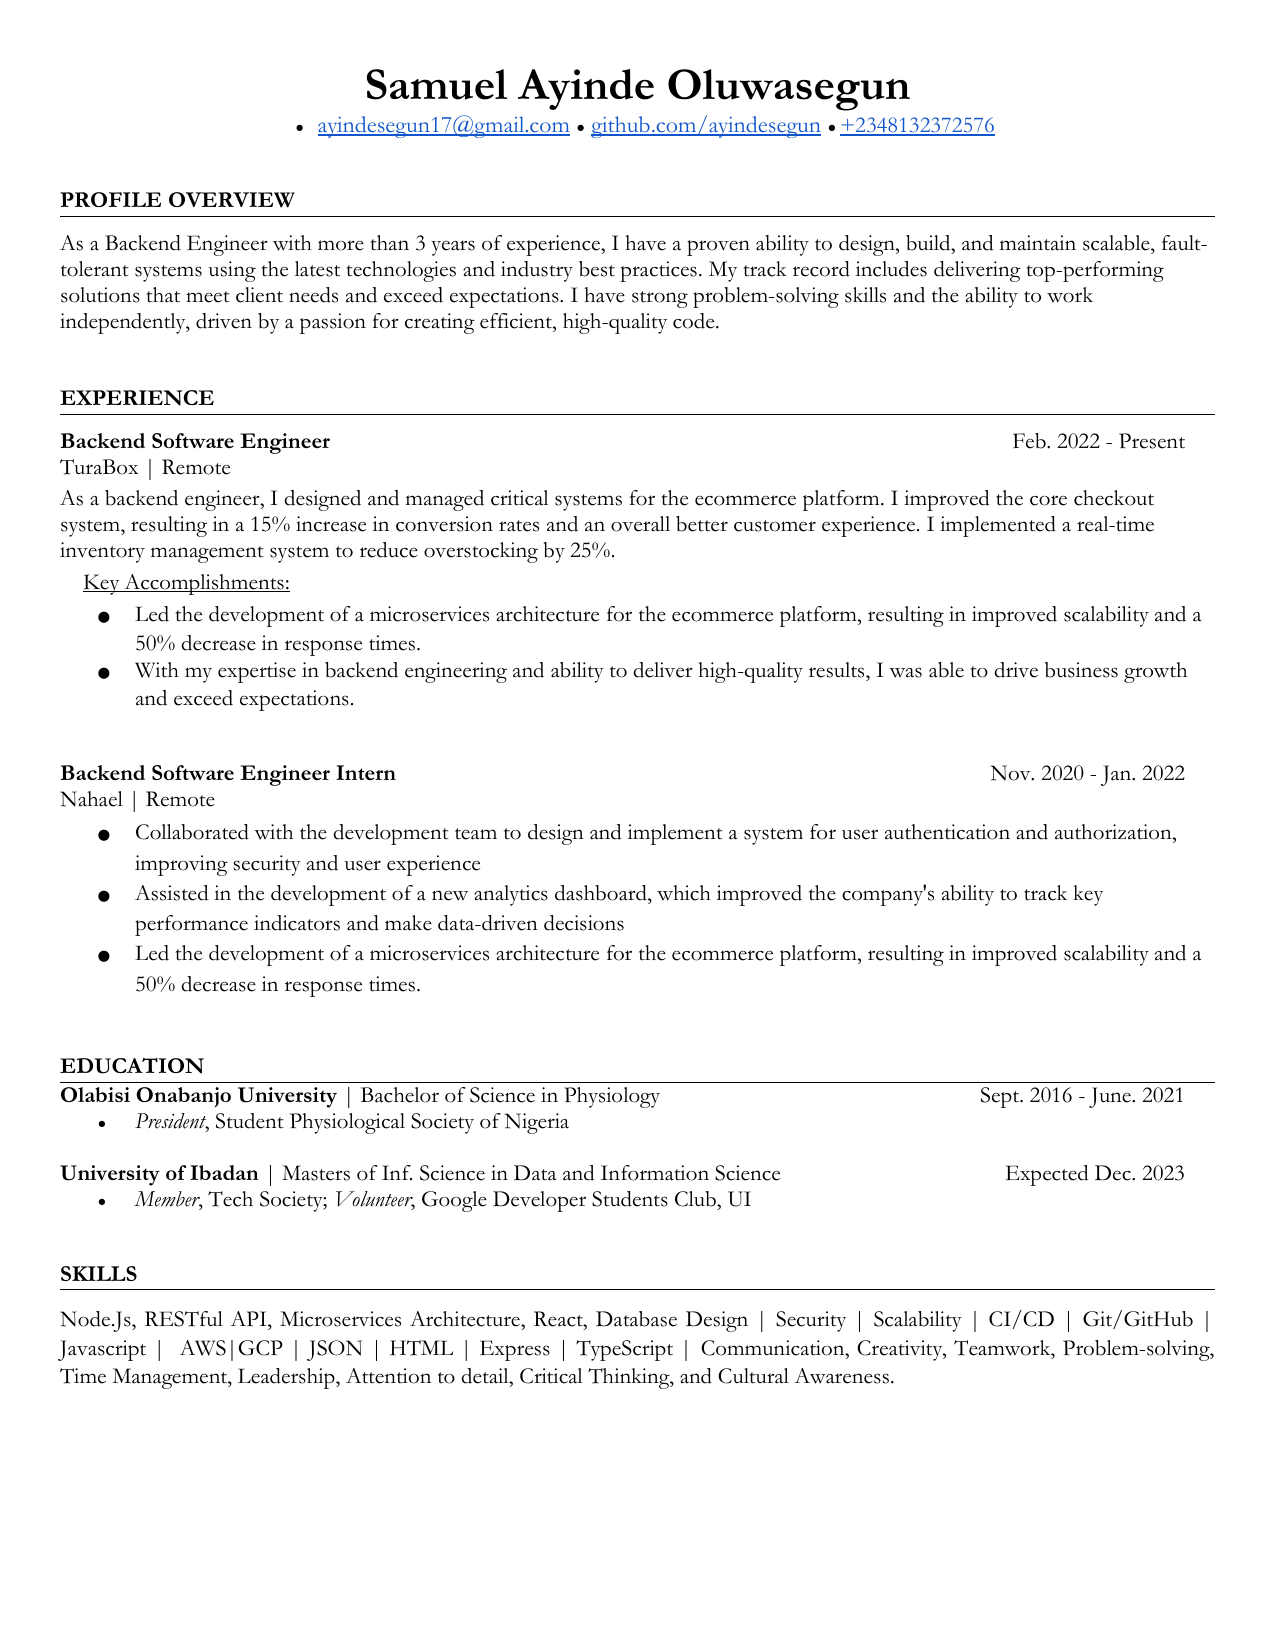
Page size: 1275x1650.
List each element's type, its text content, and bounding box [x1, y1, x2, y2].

list Collaborated with the development team to design and implement a system for user authentication and authorization, improving security and user experience [97, 818, 1215, 876]
text Node.Js, RESTful API, Microservices Architecture, React, Database Design | Security | Scalability | CI/CD | Git/GitHub | Javascript | AWS|GCP | JSON | HTML | Express | TypeScript | Communication, Creativity, Teamwork, Problem-solving, Time Management, Leadership, Attention to detail, Critical Thinking, and Cultural Awareness. [60, 1307, 1215, 1389]
list Assisted in the development of a new analytics dashboard, which improved the company's ability to track key performance indicators and make data-driven decisions [97, 878, 1215, 937]
text SKILLS [60, 1261, 1215, 1289]
text ● ayindesegun17@gmail.com ● github.com/ayindesegun ● +2348132372576 [60, 112, 1215, 138]
text TuraBox | Remote [60, 455, 1215, 481]
text Olabisi Onabanjo University | Bachelor of Science in Physiology Sept. 2016 - June. 2021 [60, 1083, 1215, 1109]
text EDUCATION [60, 1054, 1215, 1082]
text Samuel Ayinde Oluwasegun [60, 60, 1215, 112]
list President, Student Physiological Society of Nigeria [97, 1109, 1215, 1135]
text Backend Software Engineer Feb. 2022 - Present [60, 429, 1215, 455]
text University of Ibadan | Masters of Inf. Science in Data and Information Science Expected Dec. 2023 [60, 1161, 1215, 1186]
list Member, Tech Society; Volunteer, Google Developer Students Club, UI [97, 1186, 1215, 1212]
list With my expertise in backend engineering and ability to deliver high-quality results, I was able to drive business growth and exceed expectations. [97, 656, 1215, 712]
text PROFILE OVERVIEW [60, 188, 1215, 216]
text EXPERIENCE [60, 386, 1215, 414]
text Backend Software Engineer Intern Nov. 2020 - Jan. 2022 [60, 761, 1215, 787]
text As a backend engineer, I designed and managed critical systems for the ecommerce platform. I improved the core checkout system, resulting in a 15% increase in conversion rates and an overall better customer experience. I implemented a real-time inventory management system to reduce overstocking by 25%. [60, 486, 1215, 563]
list Led the development of a microservices architecture for the ecommerce platform, resulting in improved scalability and a 50% decrease in response times. [97, 600, 1215, 656]
text Nahael | Remote [60, 787, 1215, 813]
list Led the development of a microservices architecture for the ecommerce platform, resulting in improved scalability and a 50% decrease in response times. [97, 939, 1215, 997]
text As a Backend Engineer with more than 3 years of experience, I have a proven ability to design, build, and maintain scalable, fault-tolerant systems using the latest technologies and industry best practices. My track record includes delivering top-performing solutions that meet client needs and exceed expectations. I have strong problem-solving skills and the ability to work independently, driven by a passion for creating efficient, high-quality code. [60, 231, 1215, 334]
text Key Accomplishments: [60, 569, 1215, 595]
